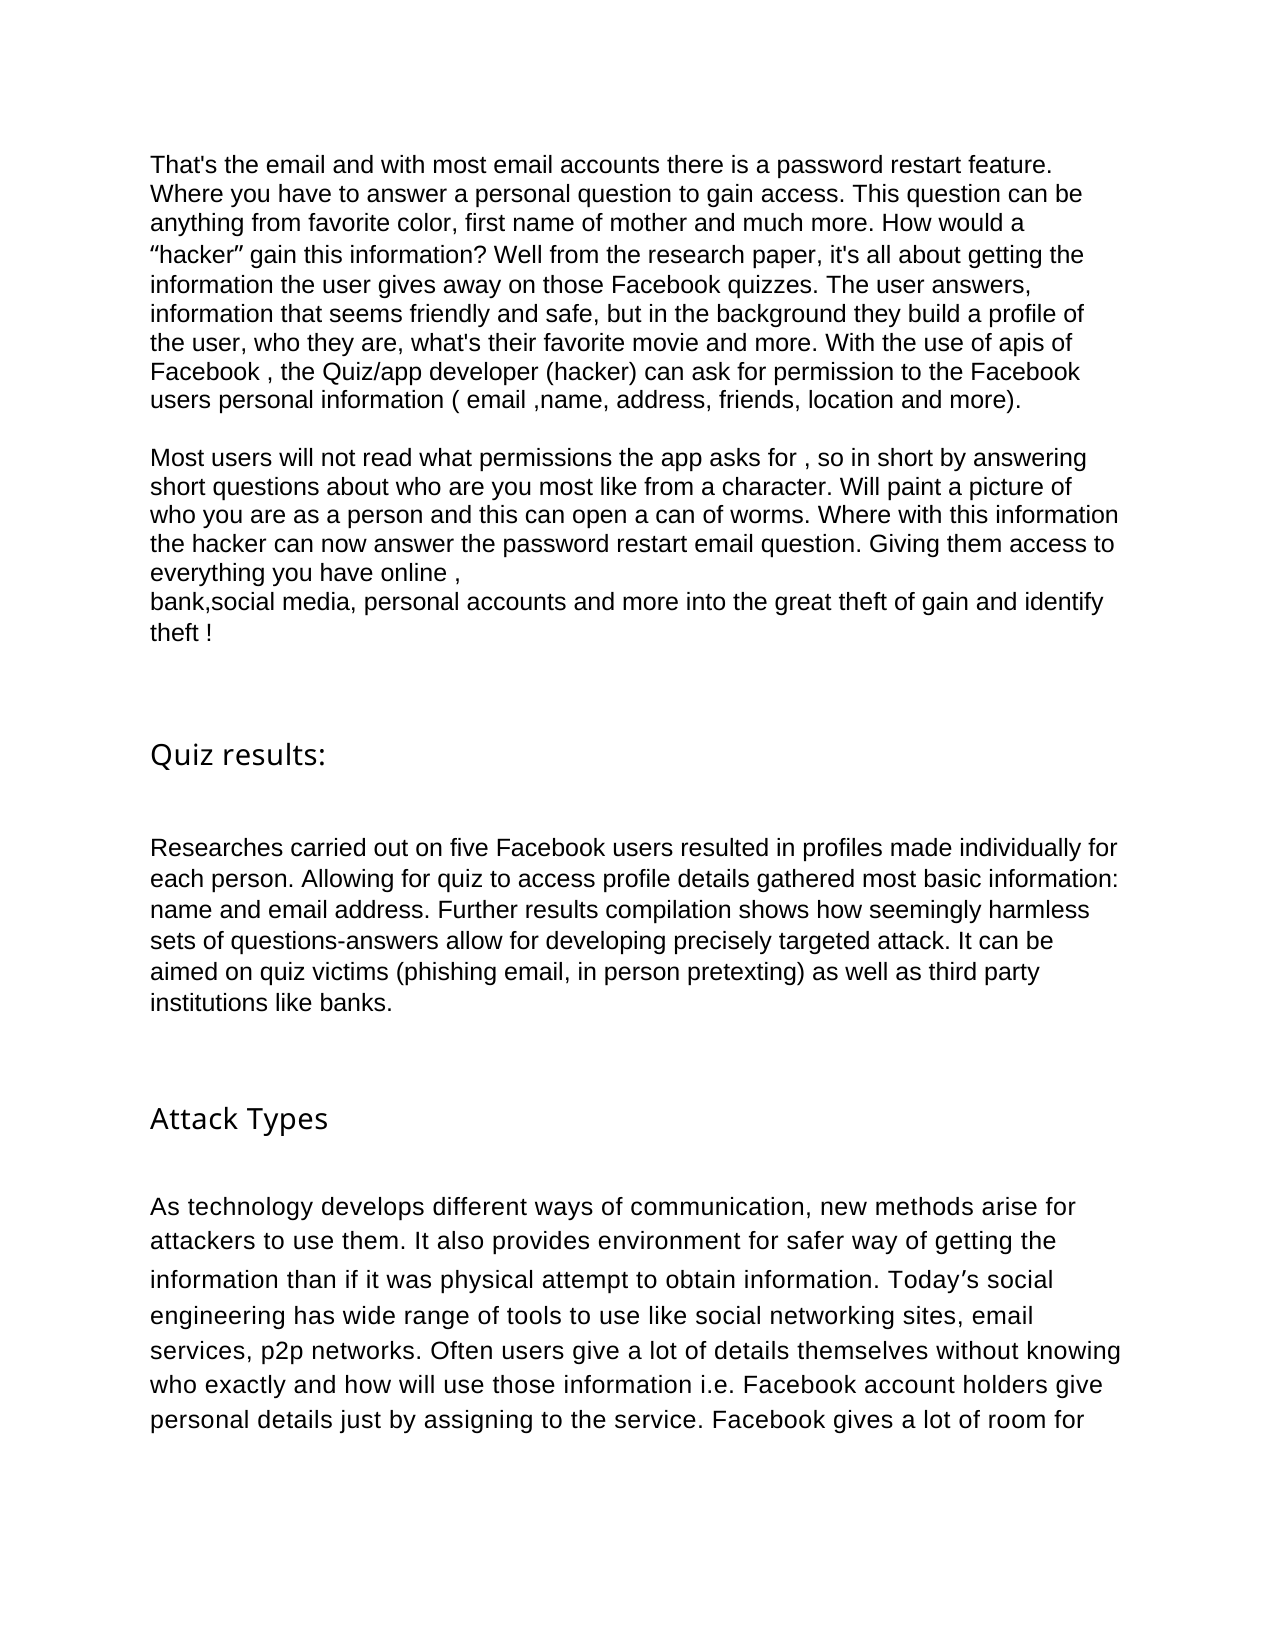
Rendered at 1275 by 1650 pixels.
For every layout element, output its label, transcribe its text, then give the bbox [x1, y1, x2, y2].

text Researches carried out on five Facebook users resulted in profiles made individually for each person. Allowing for quiz to access profile details gathered most basic information: name and email address. Further results compilation shows how seemingly harmless sets of questions-answers allow for developing precisely targeted attack. It can be aimed on quiz victims (phishing email, in person pretexting) as well as third party institutions like banks. [150, 833, 1125, 1017]
subtitle Quiz results: [150, 686, 1125, 773]
text Most users will not read what permissions the app asks for , so in short by answering short questions about who are you most like from a character. Will paint a picture of who you are as a person and this can open a can of worms. Where with this information the hacker can now answer the password restart email question. Giving them access to everything you have online , [150, 414, 1125, 587]
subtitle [150, 1057, 1125, 1433]
text bank,social media, personal accounts and more into the great theft of gain and identify theft ! [150, 587, 1125, 646]
text That's the email and with most email accounts there is a password restart feature. Where you have to answer a personal question to gain access. This question can be anything from favorite color, first name of mother and much more. How would a “hacker” gain this information? Well from the research paper, it's all about getting the information the user gives away on those Facebook quizzes. The user answers, information that seems friendly and safe, but in the background they build a profile of the user, who they are, what's their favorite movie and more. With the use of apis of Facebook , the Quiz/app developer (hacker) can ask for permission to the Facebook users personal information ( email ,name, address, friends, location and more). [150, 150, 1125, 414]
